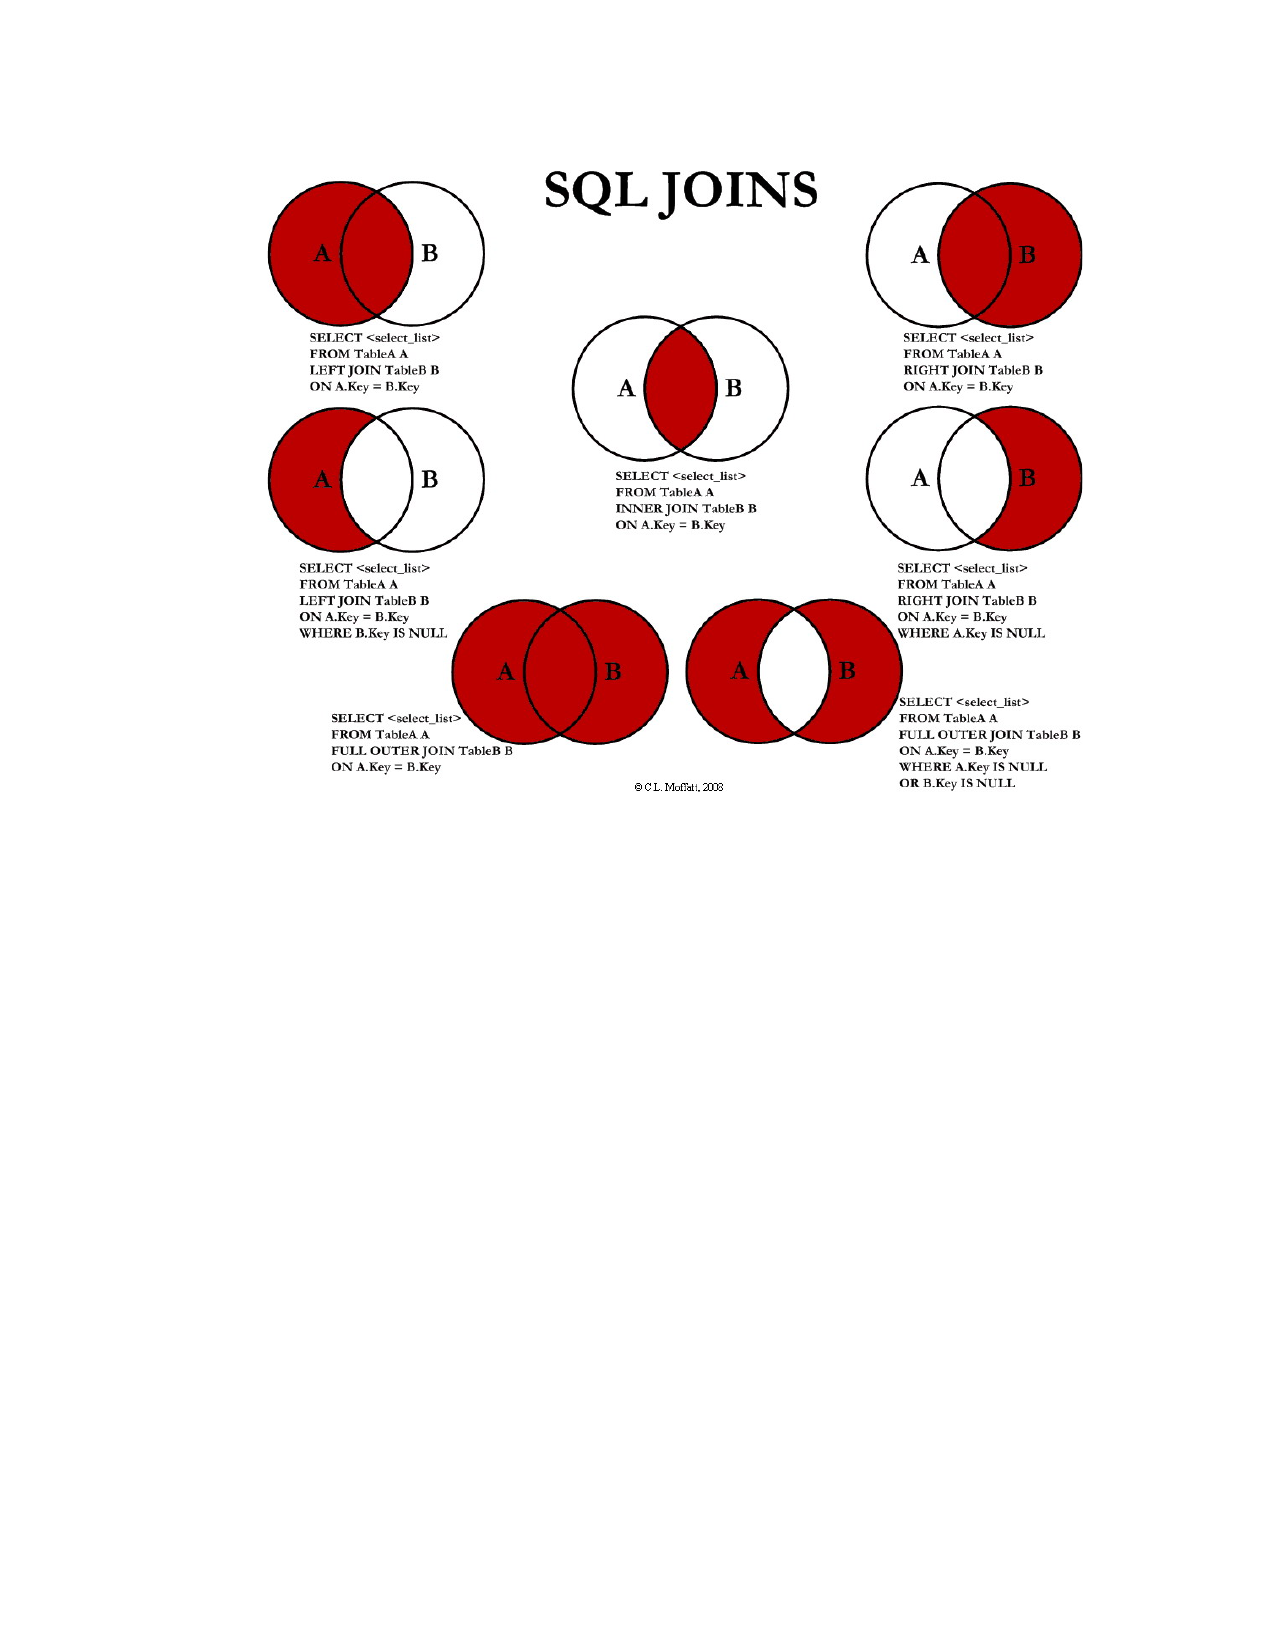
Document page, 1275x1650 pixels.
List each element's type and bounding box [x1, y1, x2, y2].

picture [267, 150, 1083, 792]
